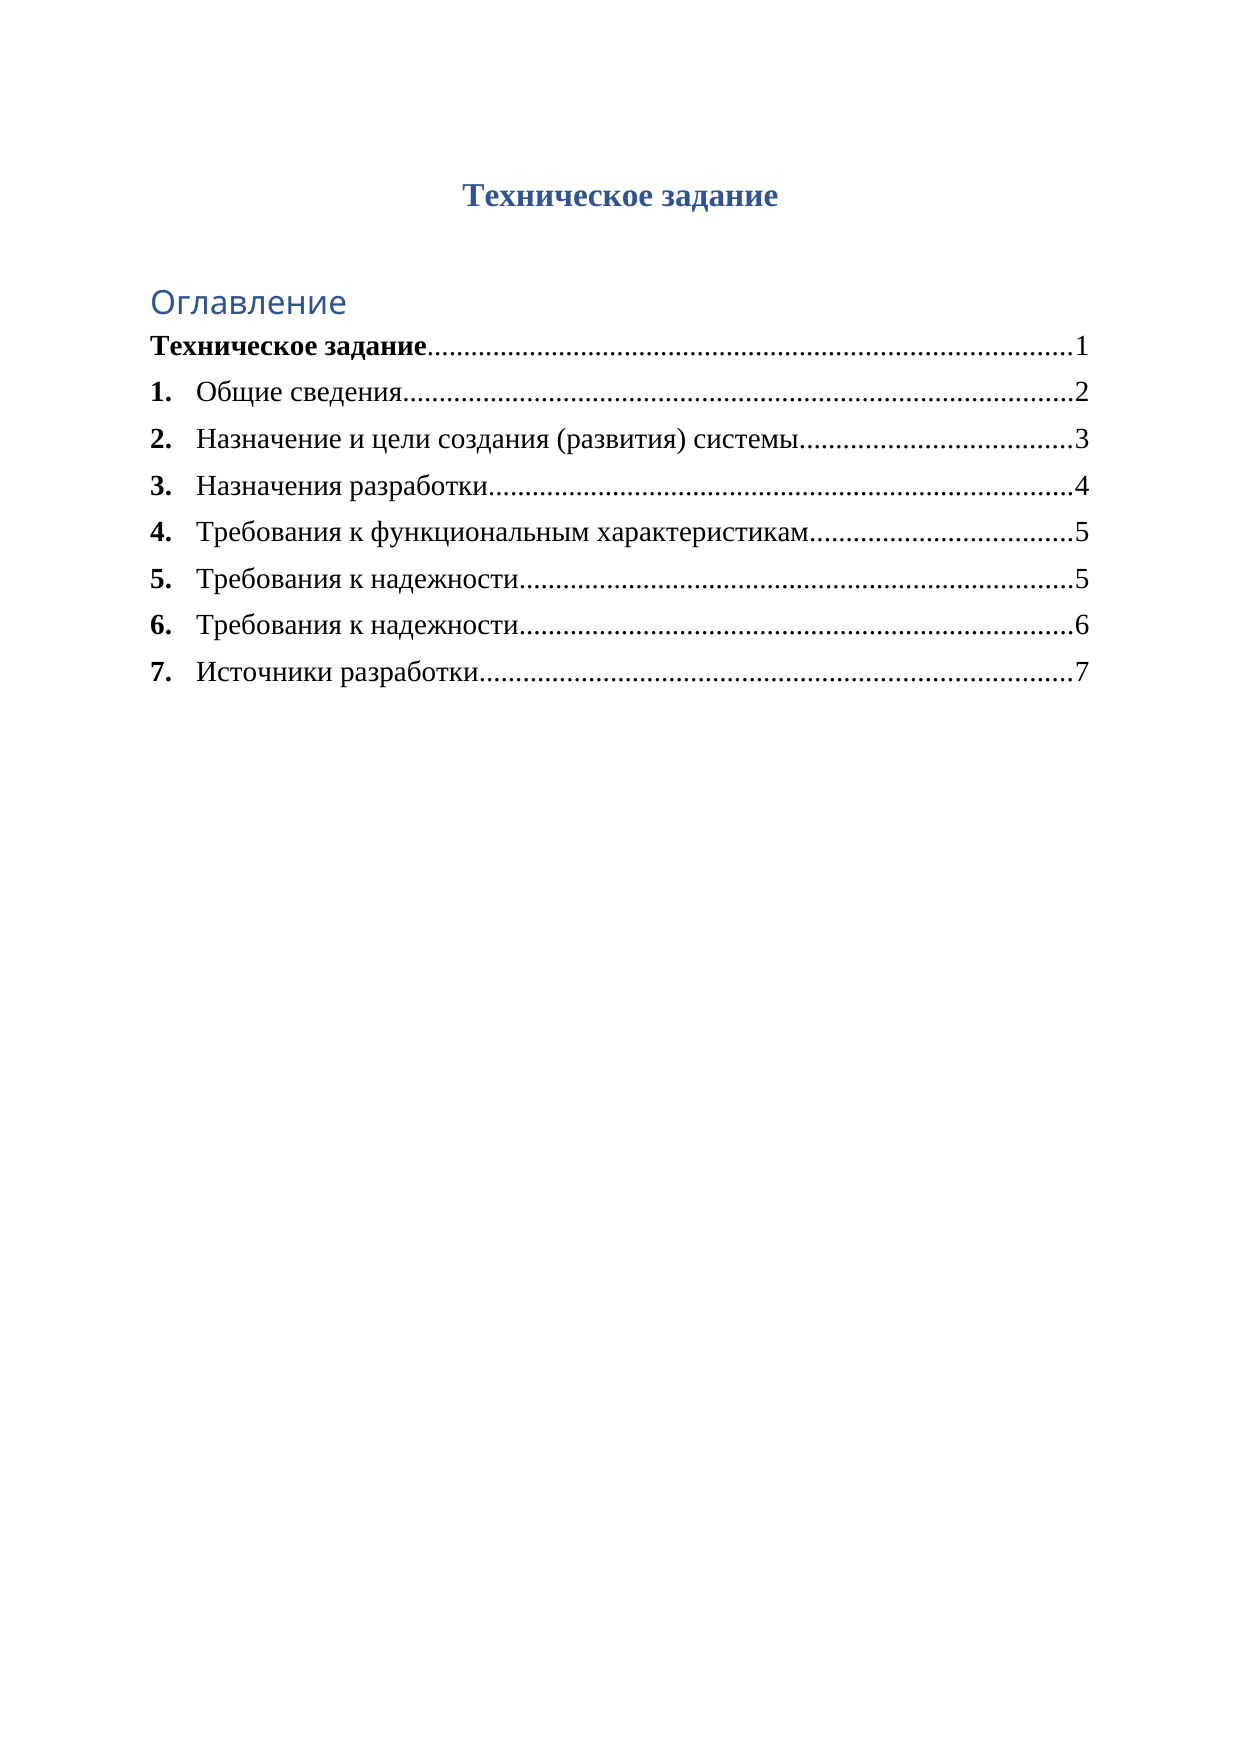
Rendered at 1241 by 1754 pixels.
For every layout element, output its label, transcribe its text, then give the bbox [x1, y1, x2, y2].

subtitle Техническое задание [150, 175, 1090, 213]
